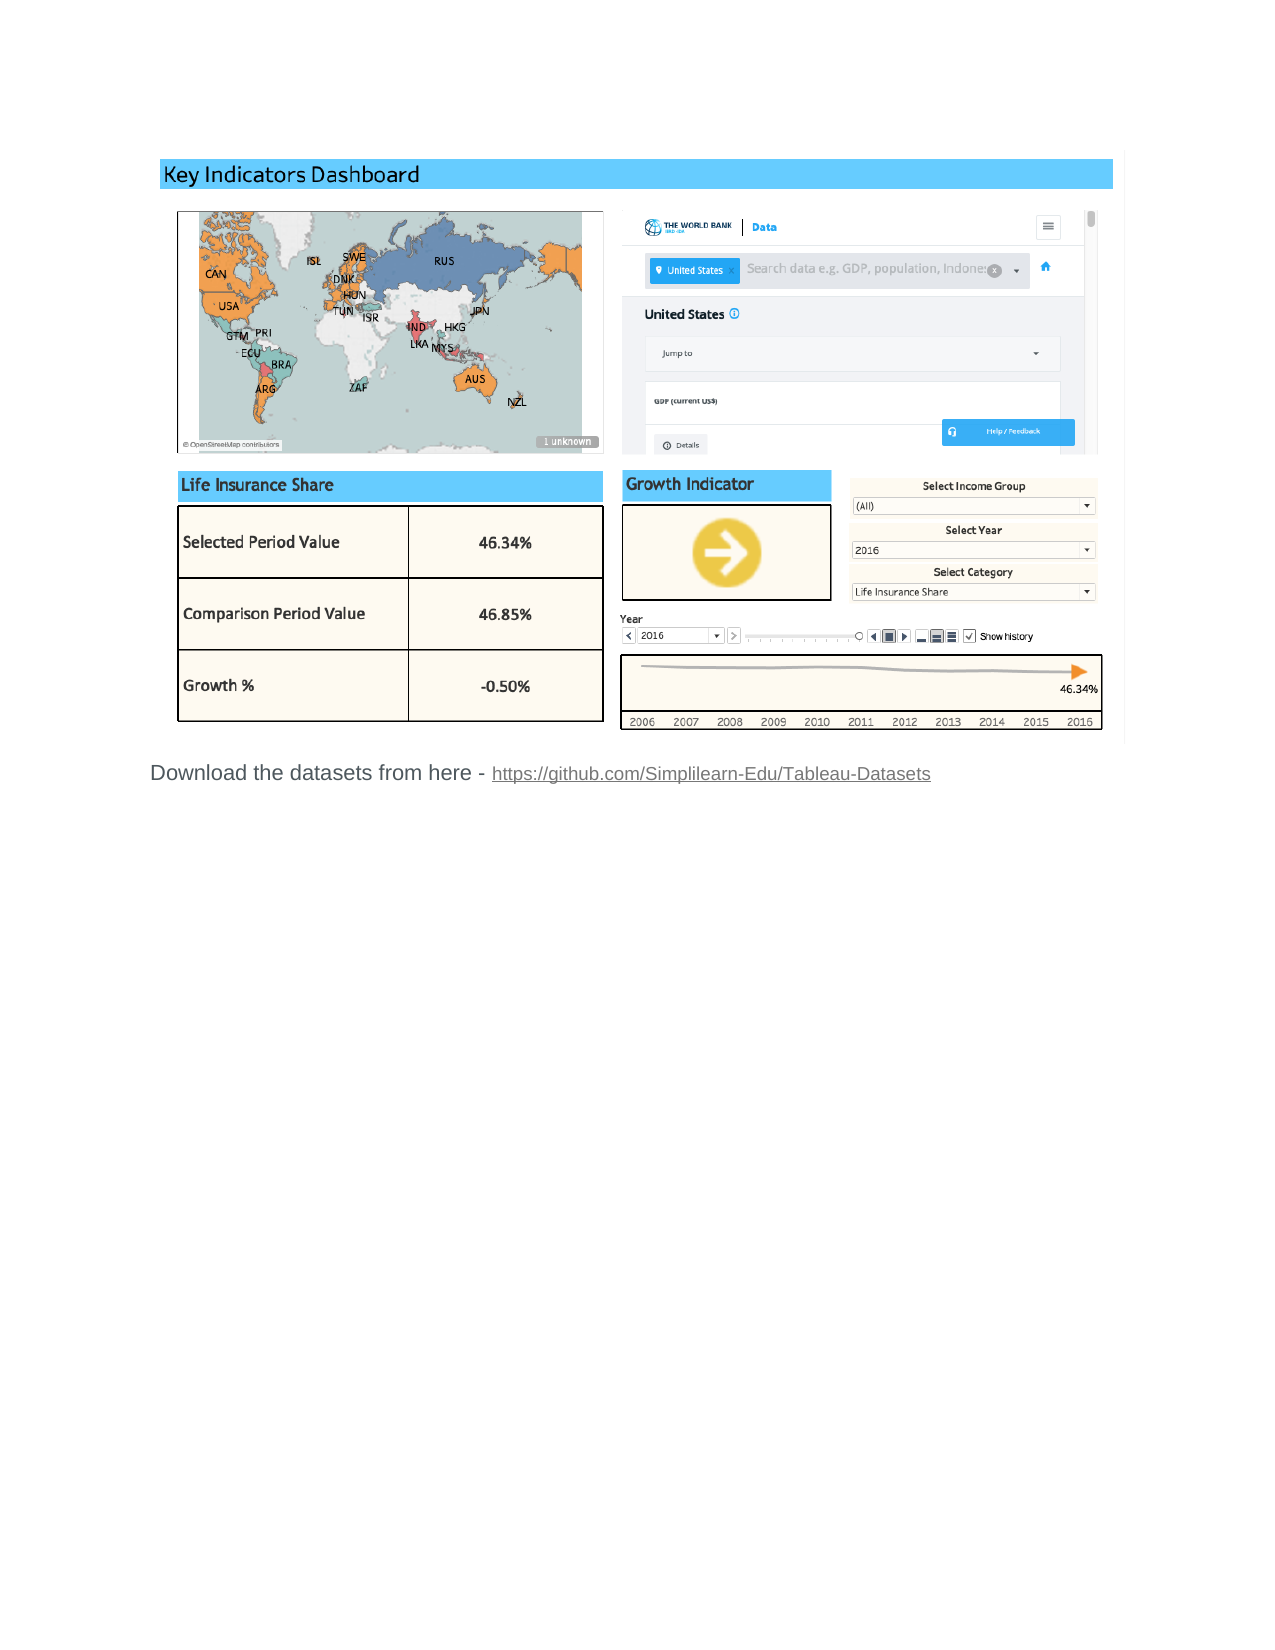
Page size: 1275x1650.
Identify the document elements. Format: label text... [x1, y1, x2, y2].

picture [150, 150, 1125, 744]
text Download the datasets from here - https://github.com/Simplilearn-Edu/Tableau-Datasets [150, 759, 1125, 785]
